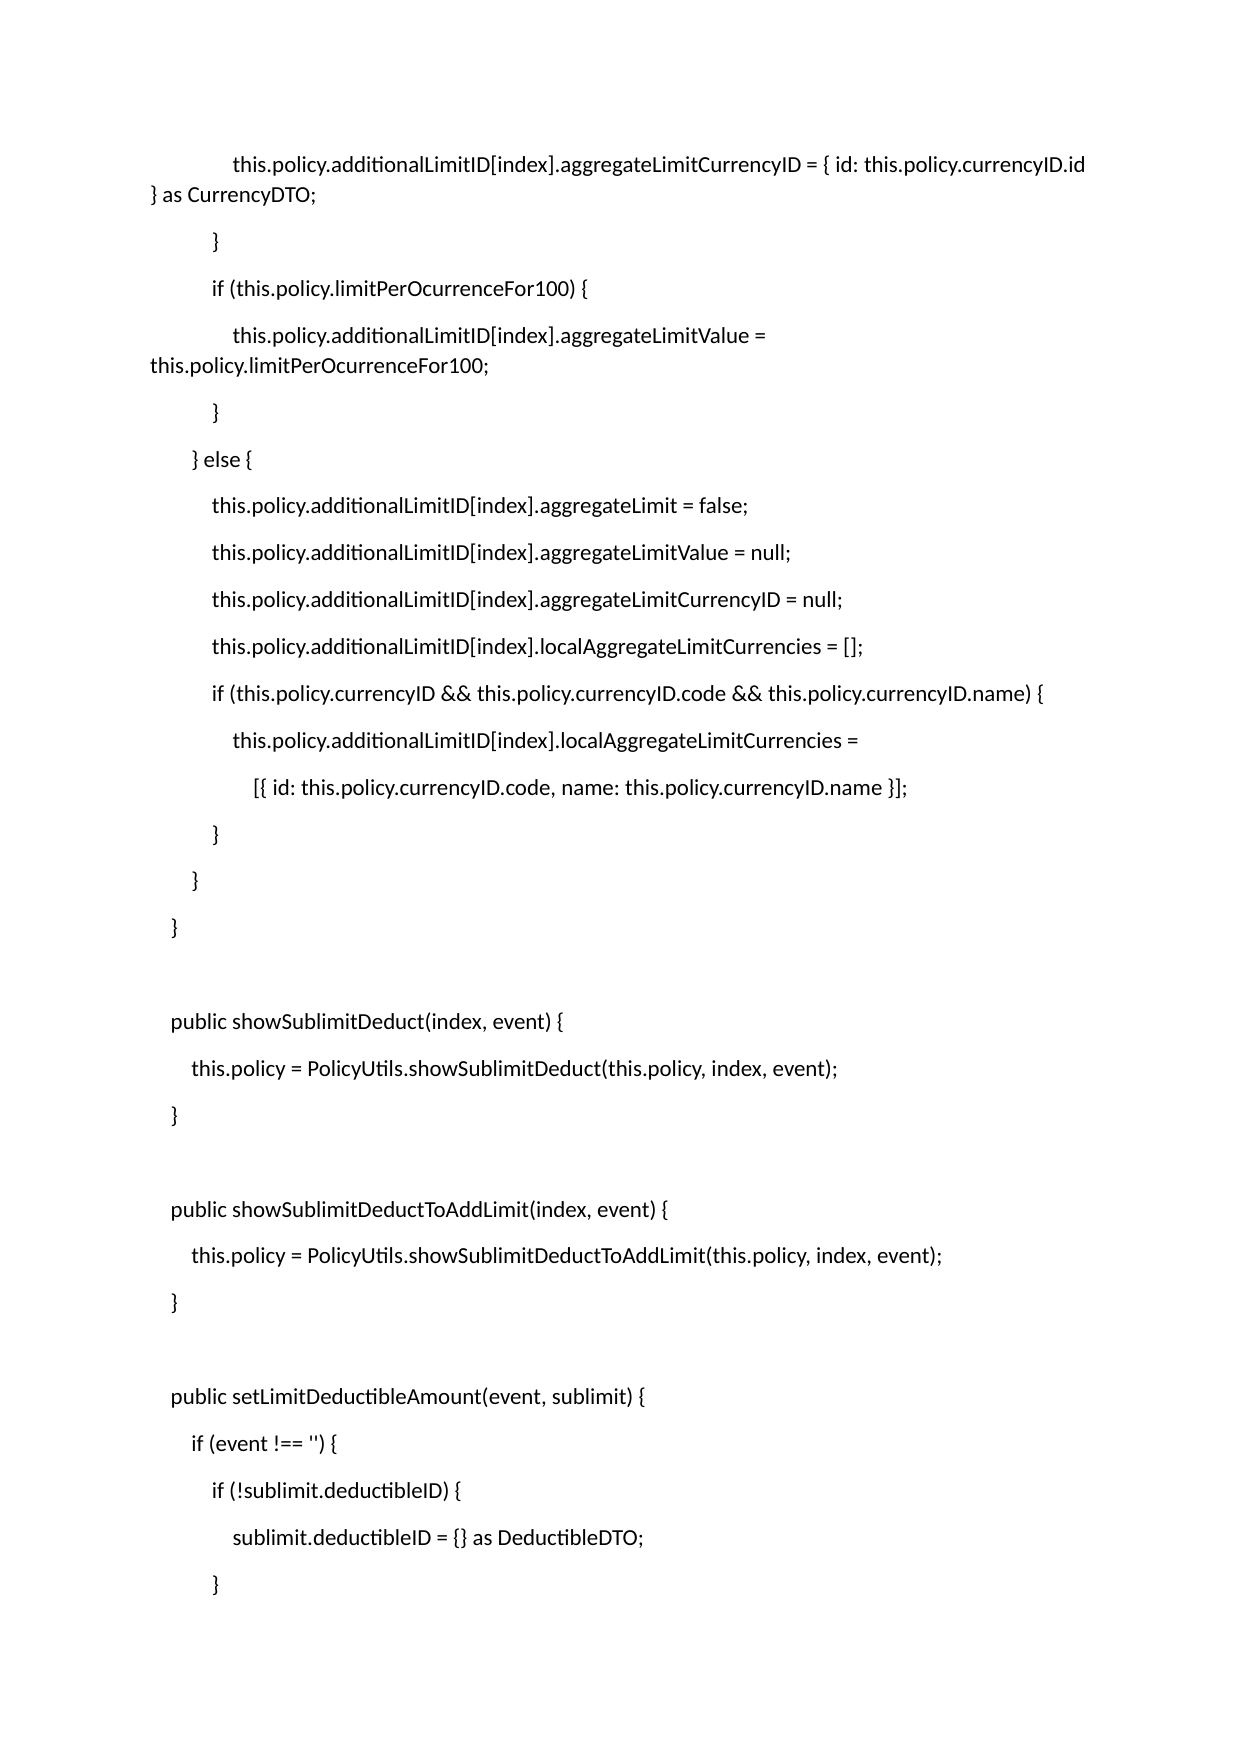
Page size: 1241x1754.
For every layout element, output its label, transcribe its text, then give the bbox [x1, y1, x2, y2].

text } else { [150, 445, 1090, 473]
text } [150, 1570, 1090, 1598]
text } [150, 1101, 1090, 1129]
text } [150, 1288, 1090, 1317]
text this.policy.additionalLimitID[index].aggregateLimitCurrencyID = null; [150, 585, 1090, 613]
text this.policy.additionalLimitID[index].localAggregateLimitCurrencies = []; [150, 632, 1090, 660]
text } [150, 867, 1090, 895]
text } [150, 398, 1090, 426]
text if (this.policy.currencyID && this.policy.currencyID.code && this.policy.currencyID.name) { [150, 679, 1090, 707]
text this.policy.additionalLimitID[index].aggregateLimitValue = this.policy.limitPerOcurrenceFor100; [150, 321, 1090, 379]
text if (!sublimit.deductibleID) { [150, 1476, 1090, 1504]
text [{ id: this.policy.currencyID.code, name: this.policy.currencyID.name }]; [150, 773, 1090, 801]
text this.policy.additionalLimitID[index].localAggregateLimitCurrencies = [150, 726, 1090, 754]
text this.policy = PolicyUtils.showSublimitDeduct(this.policy, index, event); [150, 1054, 1090, 1082]
text } [150, 227, 1090, 255]
text this.policy = PolicyUtils.showSublimitDeductToAddLimit(this.policy, index, event); [150, 1242, 1090, 1270]
text public setLimitDeductibleAmount(event, sublimit) { [150, 1382, 1090, 1410]
text this.policy.additionalLimitID[index].aggregateLimitValue = null; [150, 538, 1090, 567]
text if (this.policy.limitPerOcurrenceFor100) { [150, 274, 1090, 302]
text public showSublimitDeduct(index, event) { [150, 1007, 1090, 1035]
text this.policy.additionalLimitID[index].aggregateLimit = false; [150, 492, 1090, 520]
text } [150, 820, 1090, 848]
text this.policy.additionalLimitID[index].aggregateLimitCurrencyID = { id: this.policy.currencyID.id } as CurrencyDTO; [150, 150, 1090, 208]
text if (event !== '') { [150, 1429, 1090, 1457]
text public showSublimitDeductToAddLimit(index, event) { [150, 1195, 1090, 1223]
text } [150, 913, 1090, 942]
text sublimit.deductibleID = {} as DeductibleDTO; [150, 1523, 1090, 1551]
